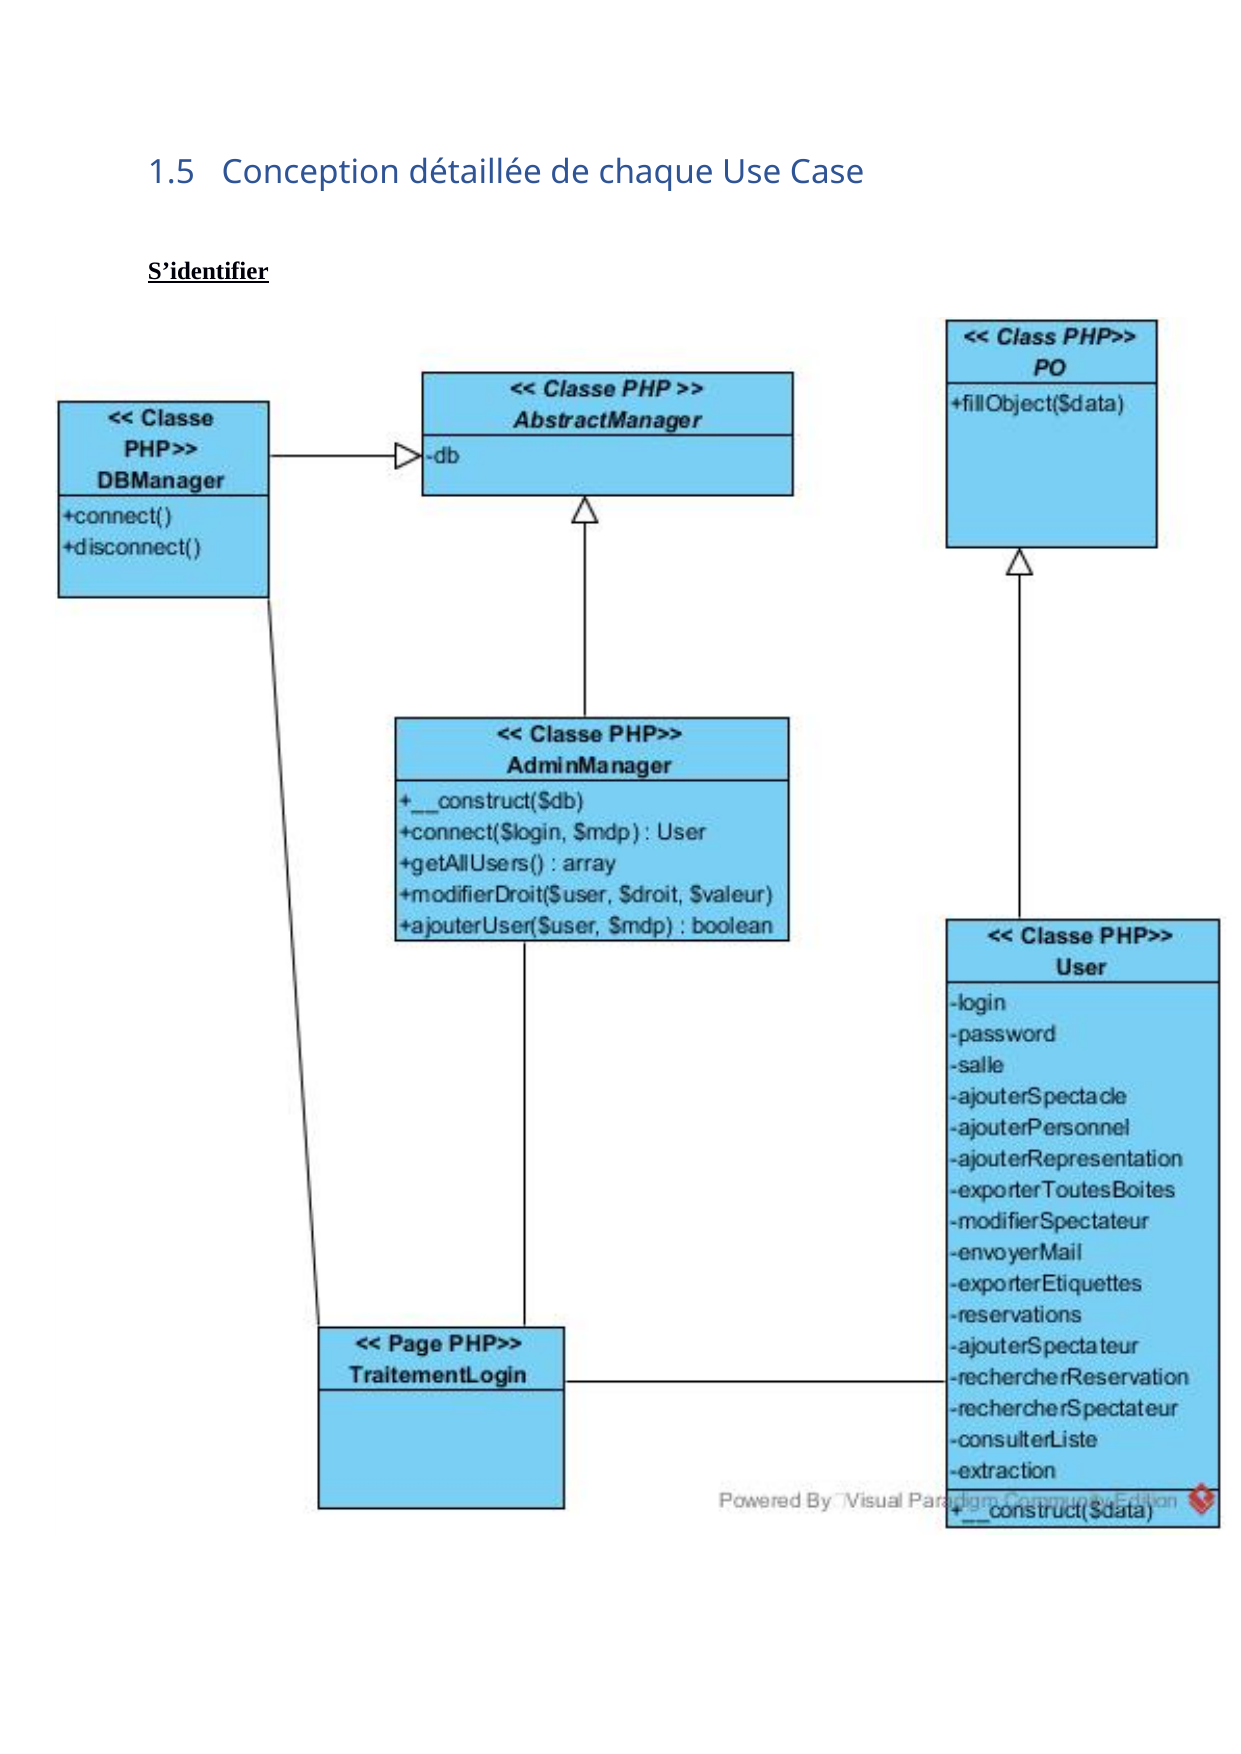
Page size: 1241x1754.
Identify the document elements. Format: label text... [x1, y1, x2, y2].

picture [54, 317, 1227, 1535]
subtitle Conception détaillée de chaque Use Case [148, 148, 1093, 193]
text S’identifier [148, 256, 1093, 285]
